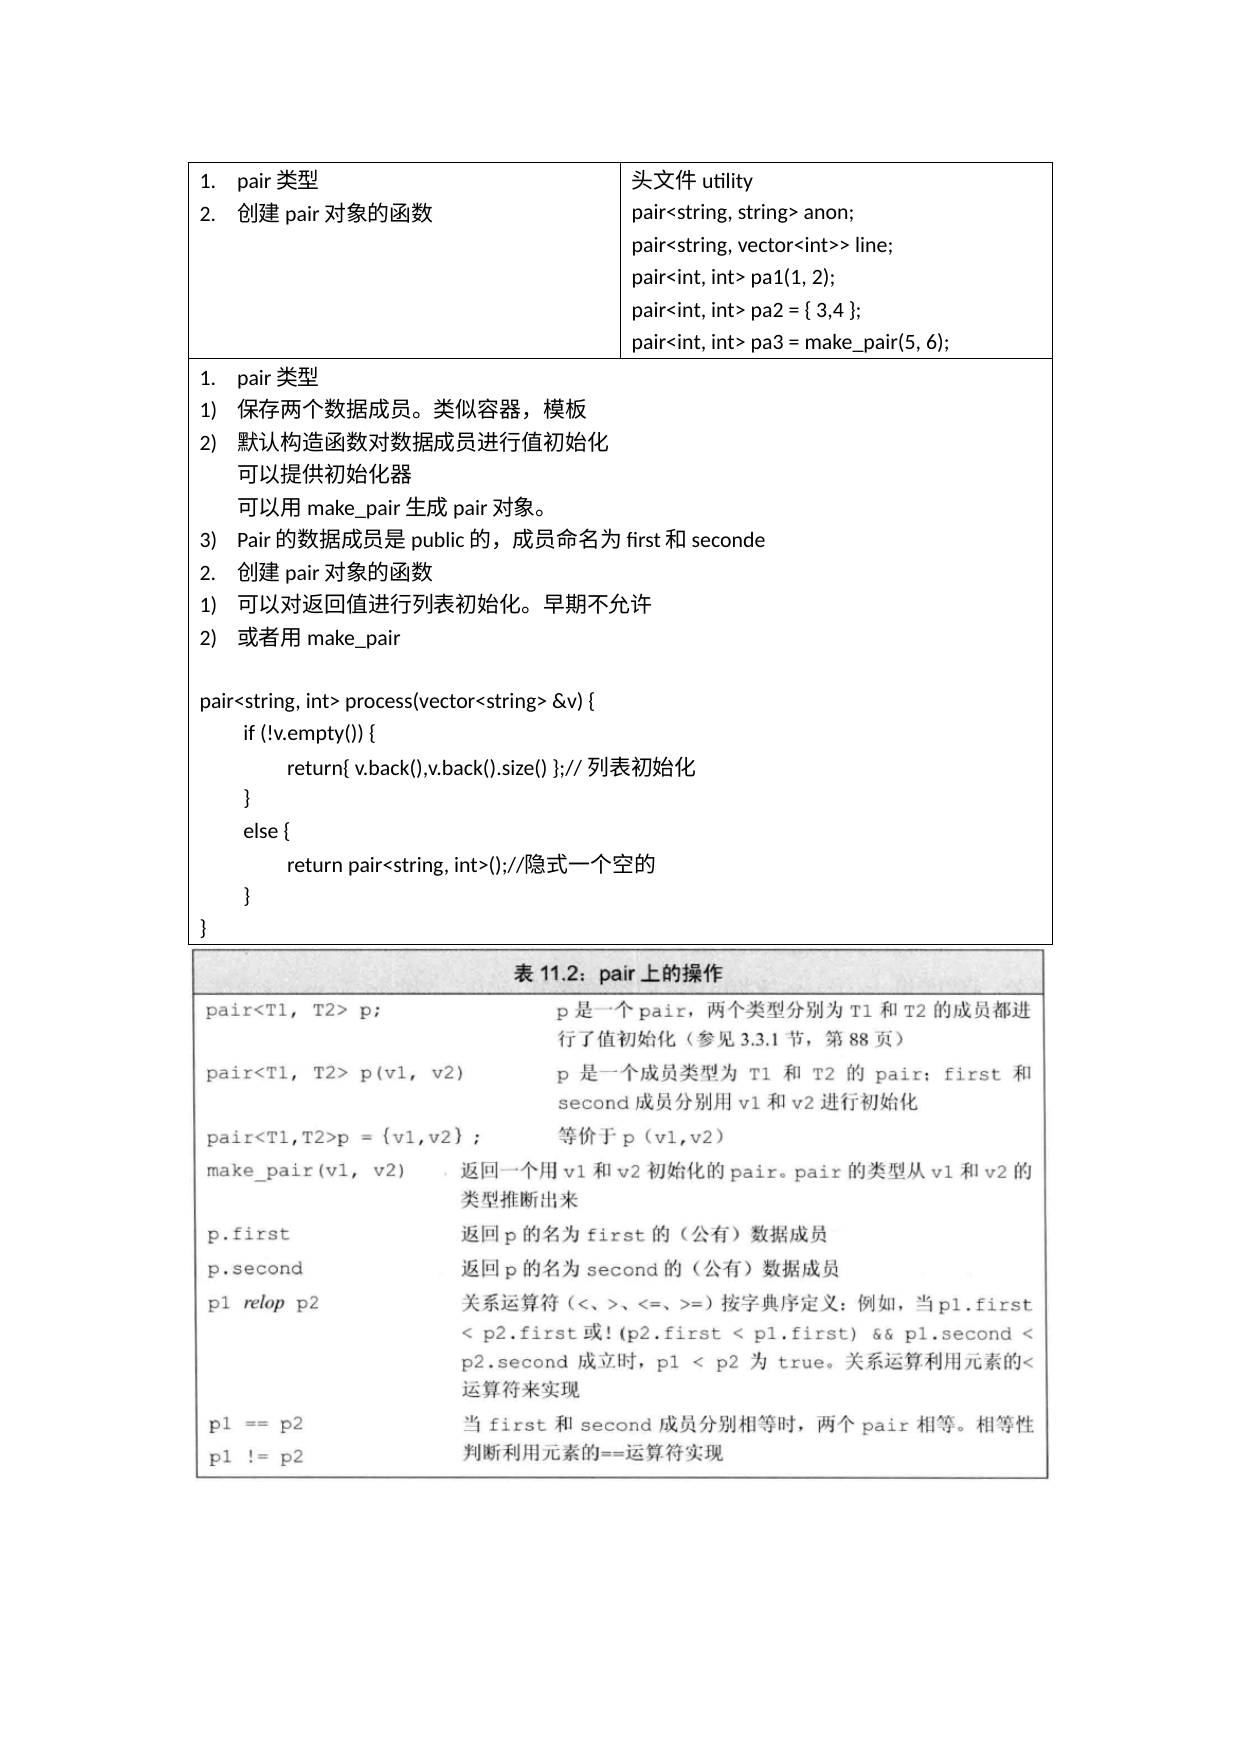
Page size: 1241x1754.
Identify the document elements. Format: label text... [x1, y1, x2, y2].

table_cell pair类型 保存两个数据成员。类似容器，模板 默认构造函数对数据成员进行值初始化 可以提供初始化器 可以用make_pair生成pair对象。 Pair的数据成员是public的，成员命名为first和seconde 创建pair对象的函数 可以对返回值进行列表初始化。早期不允许 或者用make_pair pair<string, int> process(vector<string> &v) { if (!v.empty()) { return{ v.back(),v.back().size() };// 列表初始化 } else { return pair<string, int>();//隐式一个空的 } } [189, 359, 1052, 944]
table_header 头文件 utility pair<string, string> anon; pair<string, vector<int>> line; pair<int, int> pa1(1, 2); pair<int, int> pa2 = { 3,4 }; pair<int, int> pa3 = make_pair(5, 6); [621, 163, 1052, 358]
picture [187, 945, 1053, 1484]
table_header pair类型 创建pair对象的函数 [189, 163, 620, 358]
